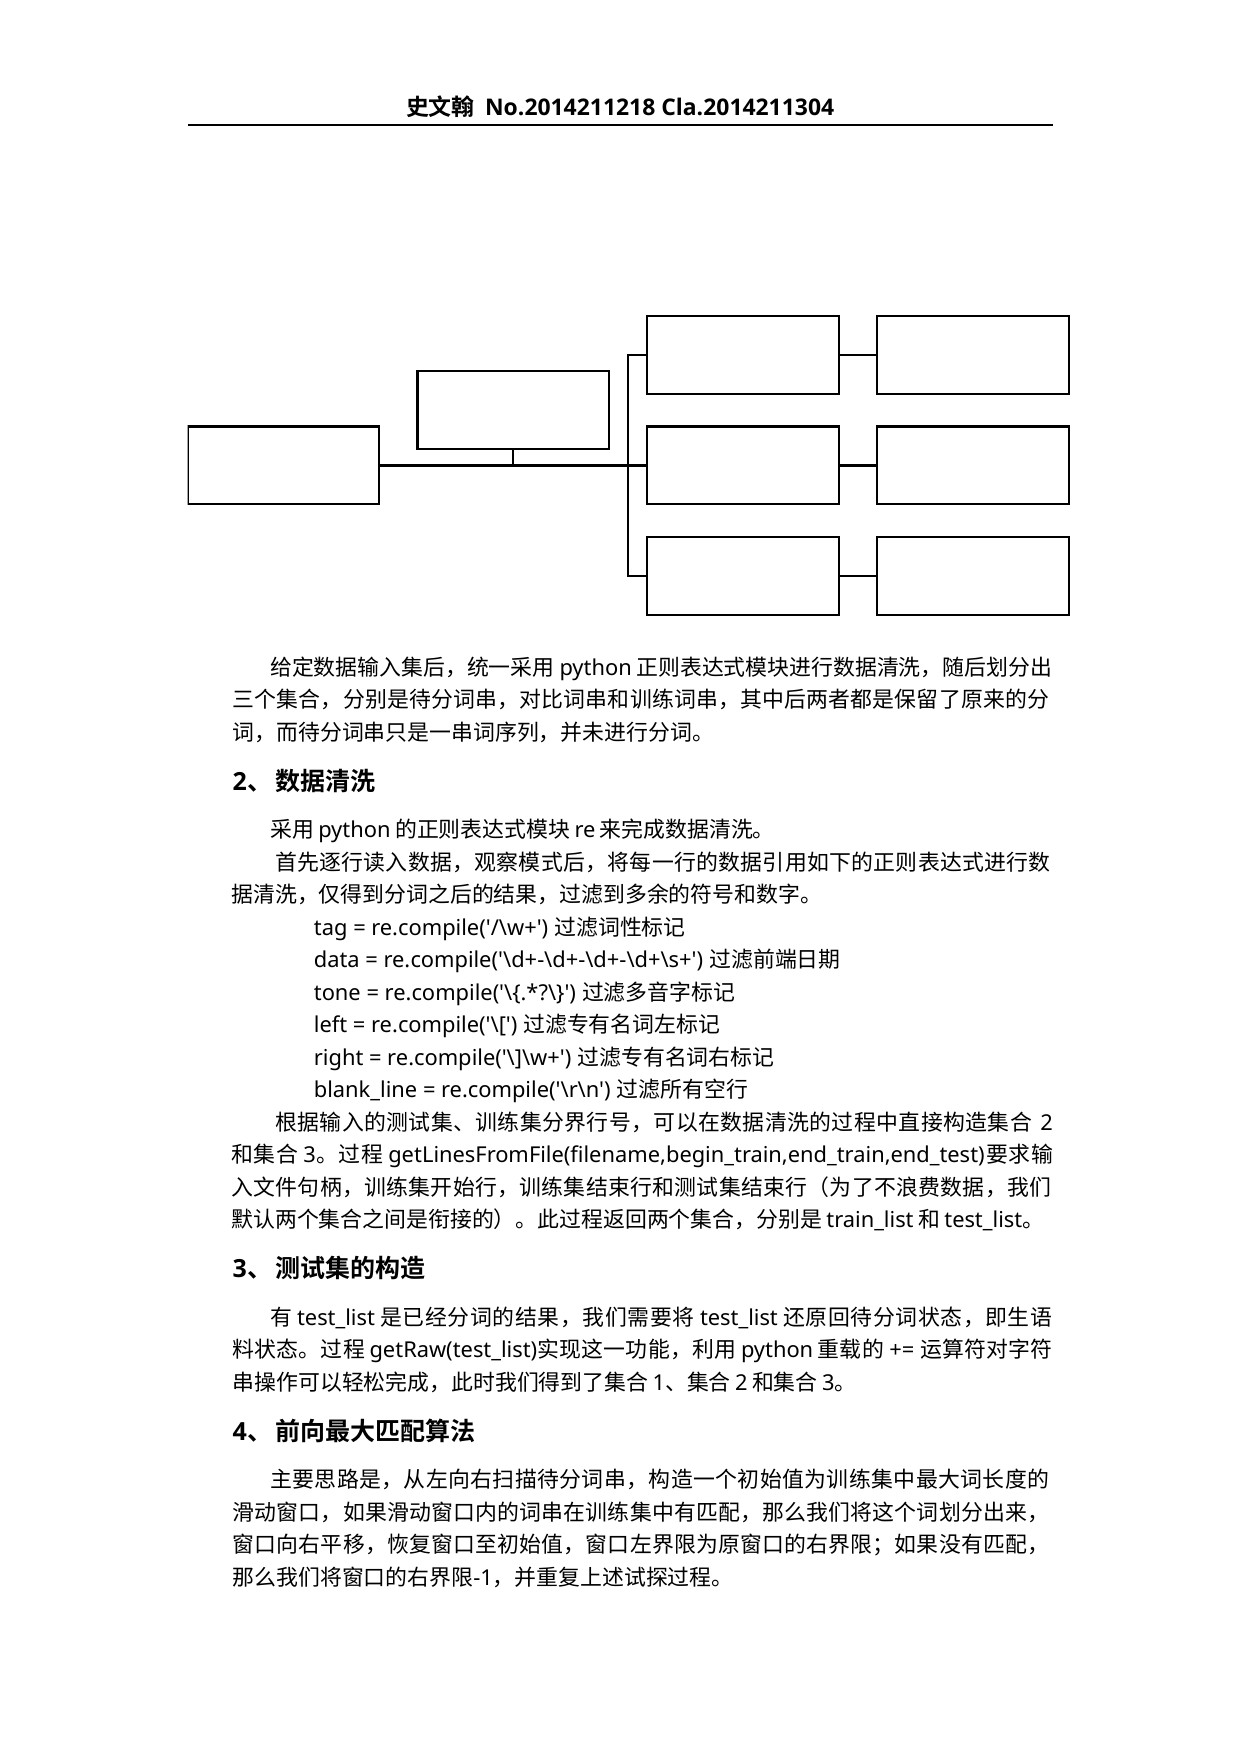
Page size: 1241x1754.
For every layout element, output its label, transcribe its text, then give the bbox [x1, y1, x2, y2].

text 根据输入的测试集、训练集分界行号，可以在数据清洗的过程中直接构造集合2和集合3。过程getLinesFromFile(filename,begin_train,end_train,end_test)要求输入文件句柄，训练集开始行，训练集结束行和测试集结束行（为了不浪费数据，我们默认两个集合之间是衔接的）。此过程返回两个集合，分别是train_list和test_list。 [231, 1104, 1053, 1234]
list right = re.compile('\]\w+') 过滤专有名词右标记 [270, 1039, 1053, 1072]
list 给定数据输入集后，统一采用python正则表达式模块进行数据清洗，随后划分出三个集合，分别是待分词串，对比词串和训练词串，其中后两者都是保留了原来的分词，而待分词串只是一串词序列，并未进行分词。 [232, 649, 1053, 747]
list tag = re.compile('/\w+') 过滤词性标记 [270, 909, 1053, 942]
list data = re.compile('\d+-\d+-\d+-\d+\s+') 过滤前端日期 [270, 942, 1053, 974]
list blank_line = re.compile('\r\n') 过滤所有空行 [309, 1072, 1053, 1104]
list 前向最大匹配算法 [232, 1397, 1053, 1462]
list left = re.compile('\[') 过滤专有名词左标记 [270, 1007, 1053, 1039]
list 测试集的构造 [232, 1234, 1053, 1299]
list 数据清洗 [232, 747, 1053, 812]
text 主要思路是，从左向右扫描待分词串，构造一个初始值为训练集中最大词长度的滑动窗口，如果滑动窗口内的词串在训练集中有匹配，那么我们将这个词划分出来，窗口向右平移，恢复窗口至初始值，窗口左界限为原窗口的右界限；如果没有匹配，那么我们将窗口的右界限-1，并重复上述试探过程。 [232, 1462, 1053, 1592]
list 采用python的正则表达式模块re来完成数据清洗。 [270, 812, 1053, 844]
text 有test_list是已经分词的结果，我们需要将test_list还原回待分词状态，即生语料状态。过程getRaw(test_list)实现这一功能，利用python重载的 += 运算符对字符串操作可以轻松完成，此时我们得到了集合1、集合2和集合3。 [232, 1299, 1053, 1397]
list tone = re.compile('\{.*?\}') 过滤多音字标记 [270, 974, 1053, 1007]
text 首先逐行读入数据，观察模式后，将每一行的数据引用如下的正则表达式进行数据清洗，仅得到分词之后的结果，过滤到多余的符号和数字。 [231, 844, 1053, 909]
